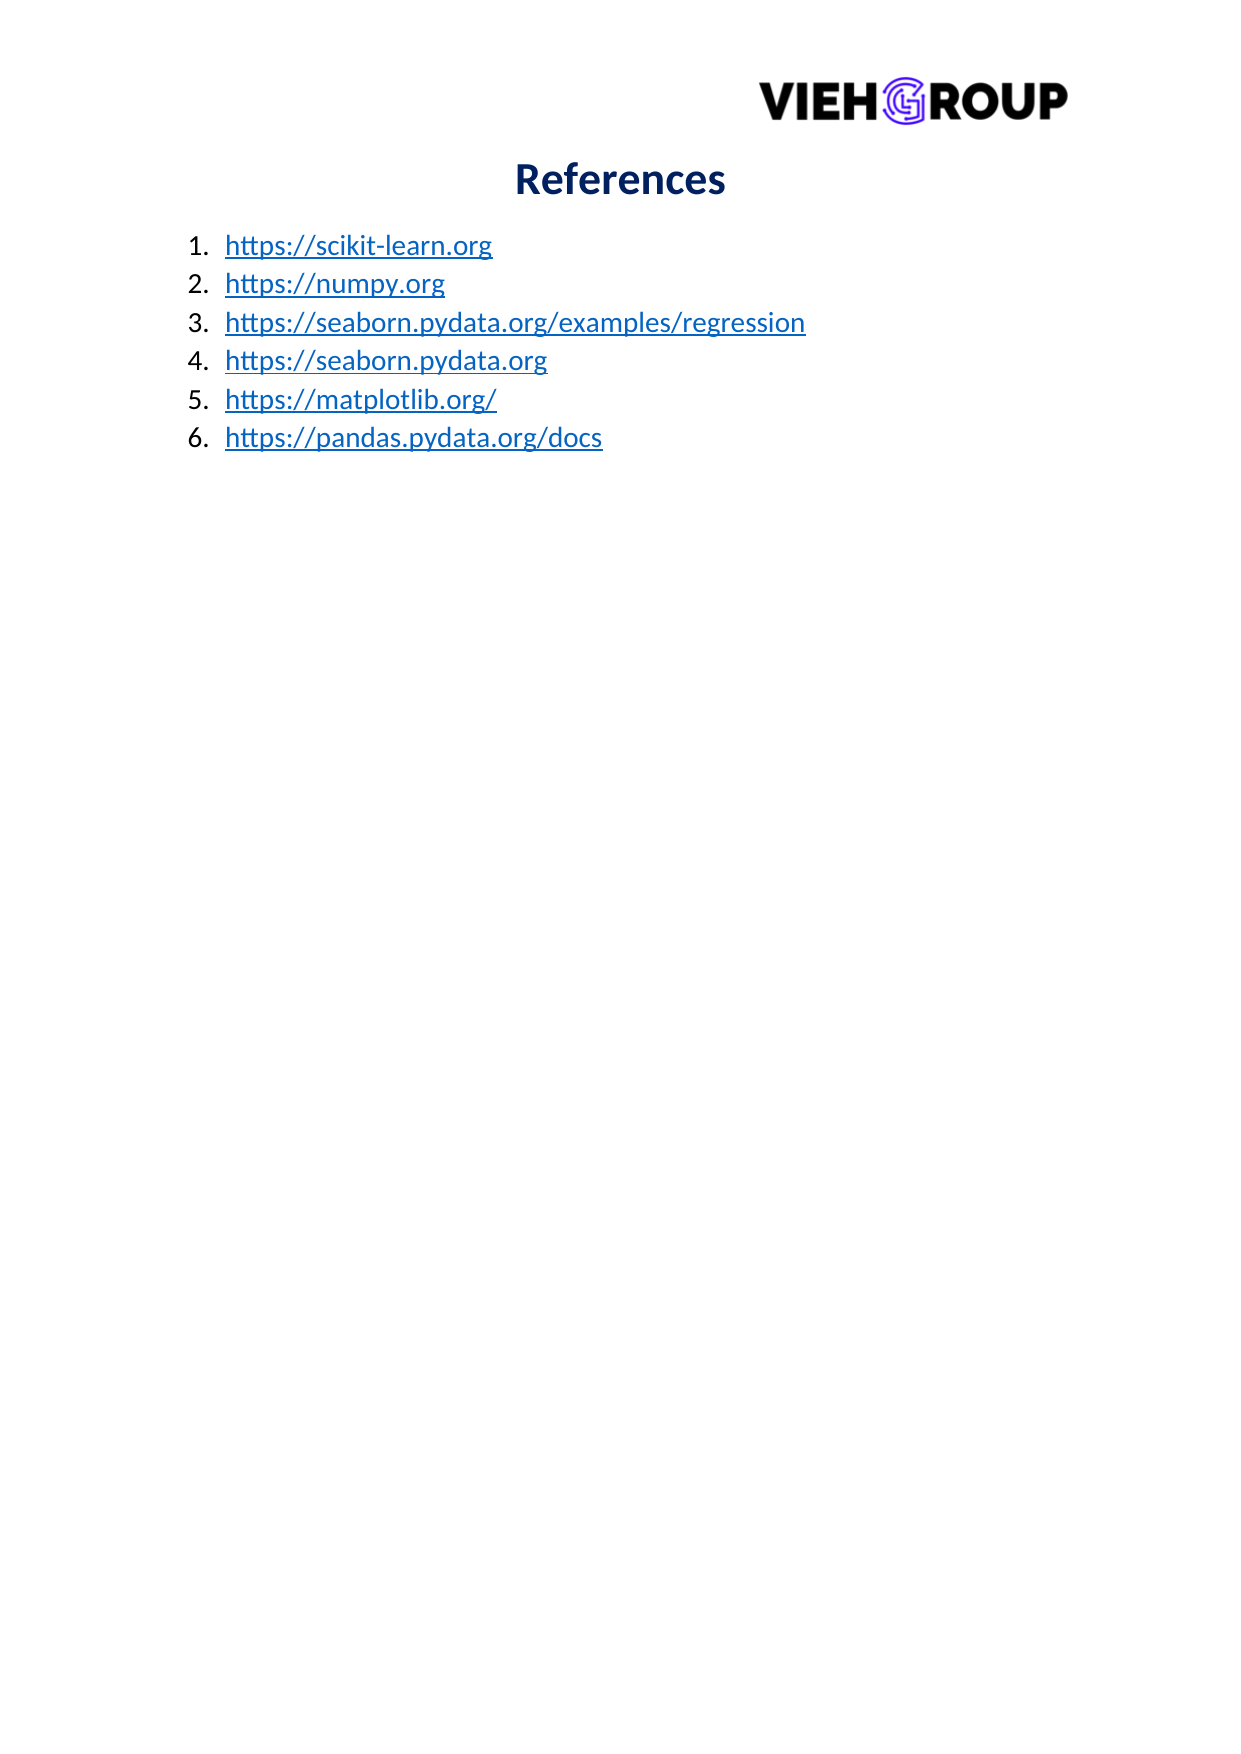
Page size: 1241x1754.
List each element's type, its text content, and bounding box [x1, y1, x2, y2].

list https://numpy.org [187, 265, 1090, 301]
list https://seaborn.pydata.org [187, 342, 1090, 378]
list https://seaborn.pydata.org/examples/regression [187, 304, 1090, 339]
list https://scikit-learn.org [187, 227, 1090, 263]
picture [744, 73, 1091, 127]
text References [150, 150, 1090, 206]
list https://pandas.pydata.org/docs [187, 419, 1090, 455]
list https://matplotlib.org/ [187, 381, 1090, 416]
